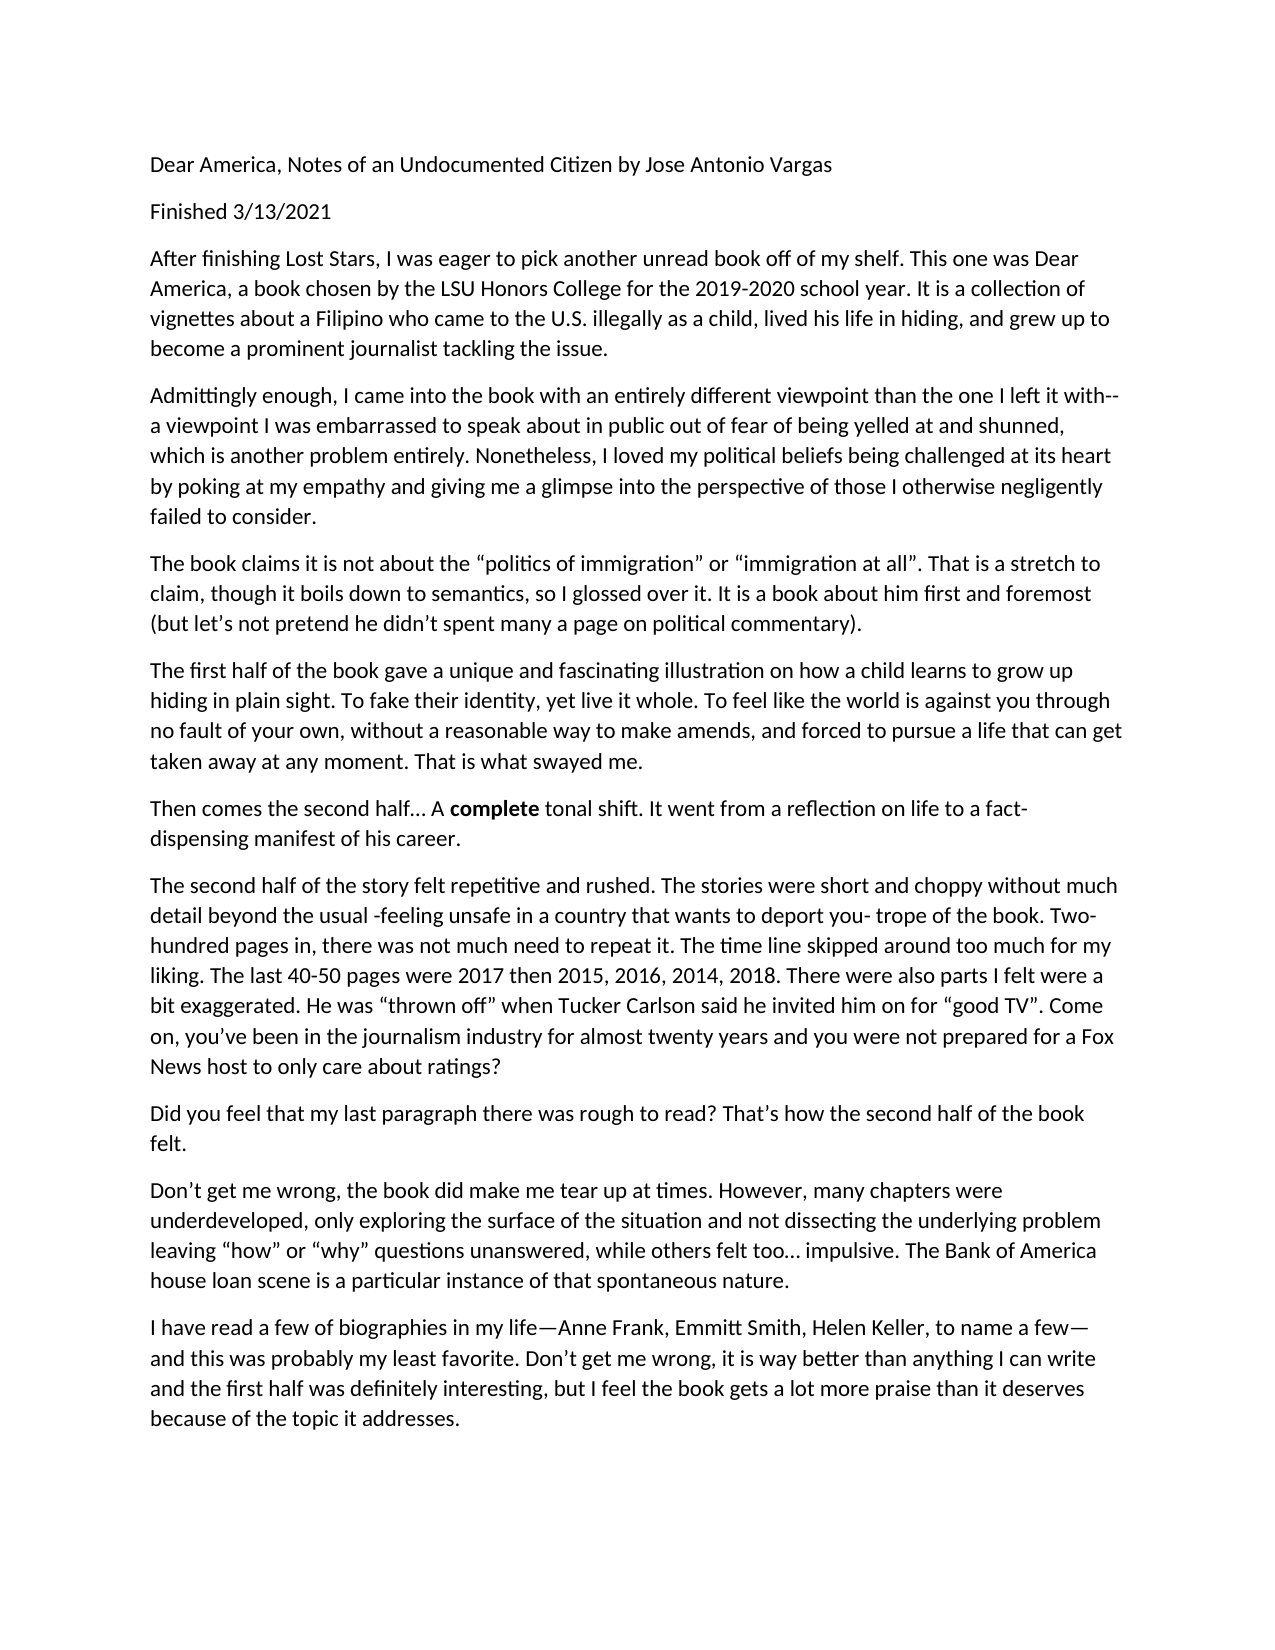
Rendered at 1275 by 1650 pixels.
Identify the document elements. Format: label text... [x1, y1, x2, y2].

text Dear America, Notes of an Undocumented Citizen by Jose Antonio Vargas [150, 150, 1125, 178]
text The second half of the story felt repetitive and rushed. The stories were short and choppy without much detail beyond the usual -feeling unsafe in a country that wants to deport you- trope of the book. Two-hundred pages in, there was not much need to repeat it. The time line skipped around too much for my liking. The last 40-50 pages were 2017 then 2015, 2016, 2014, 2018. There were also parts I felt were a bit exaggerated. He was “thrown off” when Tucker Carlson said he invited him on for “good TV”. Come on, you’ve been in the journalism industry for almost twenty years and you were not prepared for a Fox News host to only care about ratings? [150, 871, 1125, 1080]
text Finished 3/13/2021 [150, 197, 1125, 225]
text After finishing Lost Stars, I was eager to pick another unread book off of my shelf. This one was Dear America, a book chosen by the LSU Honors College for the 2019-2020 school year. It is a collection of vignettes about a Filipino who came to the U.S. illegally as a child, lived his life in hiding, and grew up to become a prominent journalist tackling the issue. [150, 244, 1125, 362]
text The first half of the book gave a unique and fascinating illustration on how a child learns to grow up hiding in plain sight. To fake their identity, yet live it whole. To feel like the world is against you through no fault of your own, without a reasonable way to make amends, and forced to pursue a life that can get taken away at any moment. That is what swayed me. [150, 656, 1125, 775]
text I have read a few of biographies in my life—Anne Frank, Emmitt Smith, Helen Keller, to name a few—and this was probably my least favorite. Don’t get me wrong, it is way better than anything I can write and the first half was definitely interesting, but I feel the book gets a lot more praise than it deserves because of the topic it addresses. [150, 1313, 1125, 1432]
text Then comes the second half… A complete tonal shift. It went from a reflection on life to a fact-dispensing manifest of his career. [150, 794, 1125, 852]
text Admittingly enough, I came into the book with an entirely different viewpoint than the one I left it with--a viewpoint I was embarrassed to speak about in public out of fear of being yelled at and shunned, which is another problem entirely. Nonetheless, I loved my political beliefs being challenged at its heart by poking at my empathy and giving me a glimpse into the perspective of those I otherwise negligently failed to consider. [150, 381, 1125, 530]
text Did you feel that my last paragraph there was rough to read? That’s how the second half of the book felt. [150, 1099, 1125, 1157]
text The book claims it is not about the “politics of immigration” or “immigration at all”. That is a stretch to claim, though it boils down to semantics, so I glossed over it. It is a book about him first and foremost (but let’s not pretend he didn’t spent many a page on political commentary). [150, 549, 1125, 637]
text Don’t get me wrong, the book did make me tear up at times. However, many chapters were underdeveloped, only exploring the surface of the situation and not dissecting the underlying problem leaving “how” or “why” questions unanswered, while others felt too… impulsive. The Bank of America house loan scene is a particular instance of that spontaneous nature. [150, 1176, 1125, 1295]
